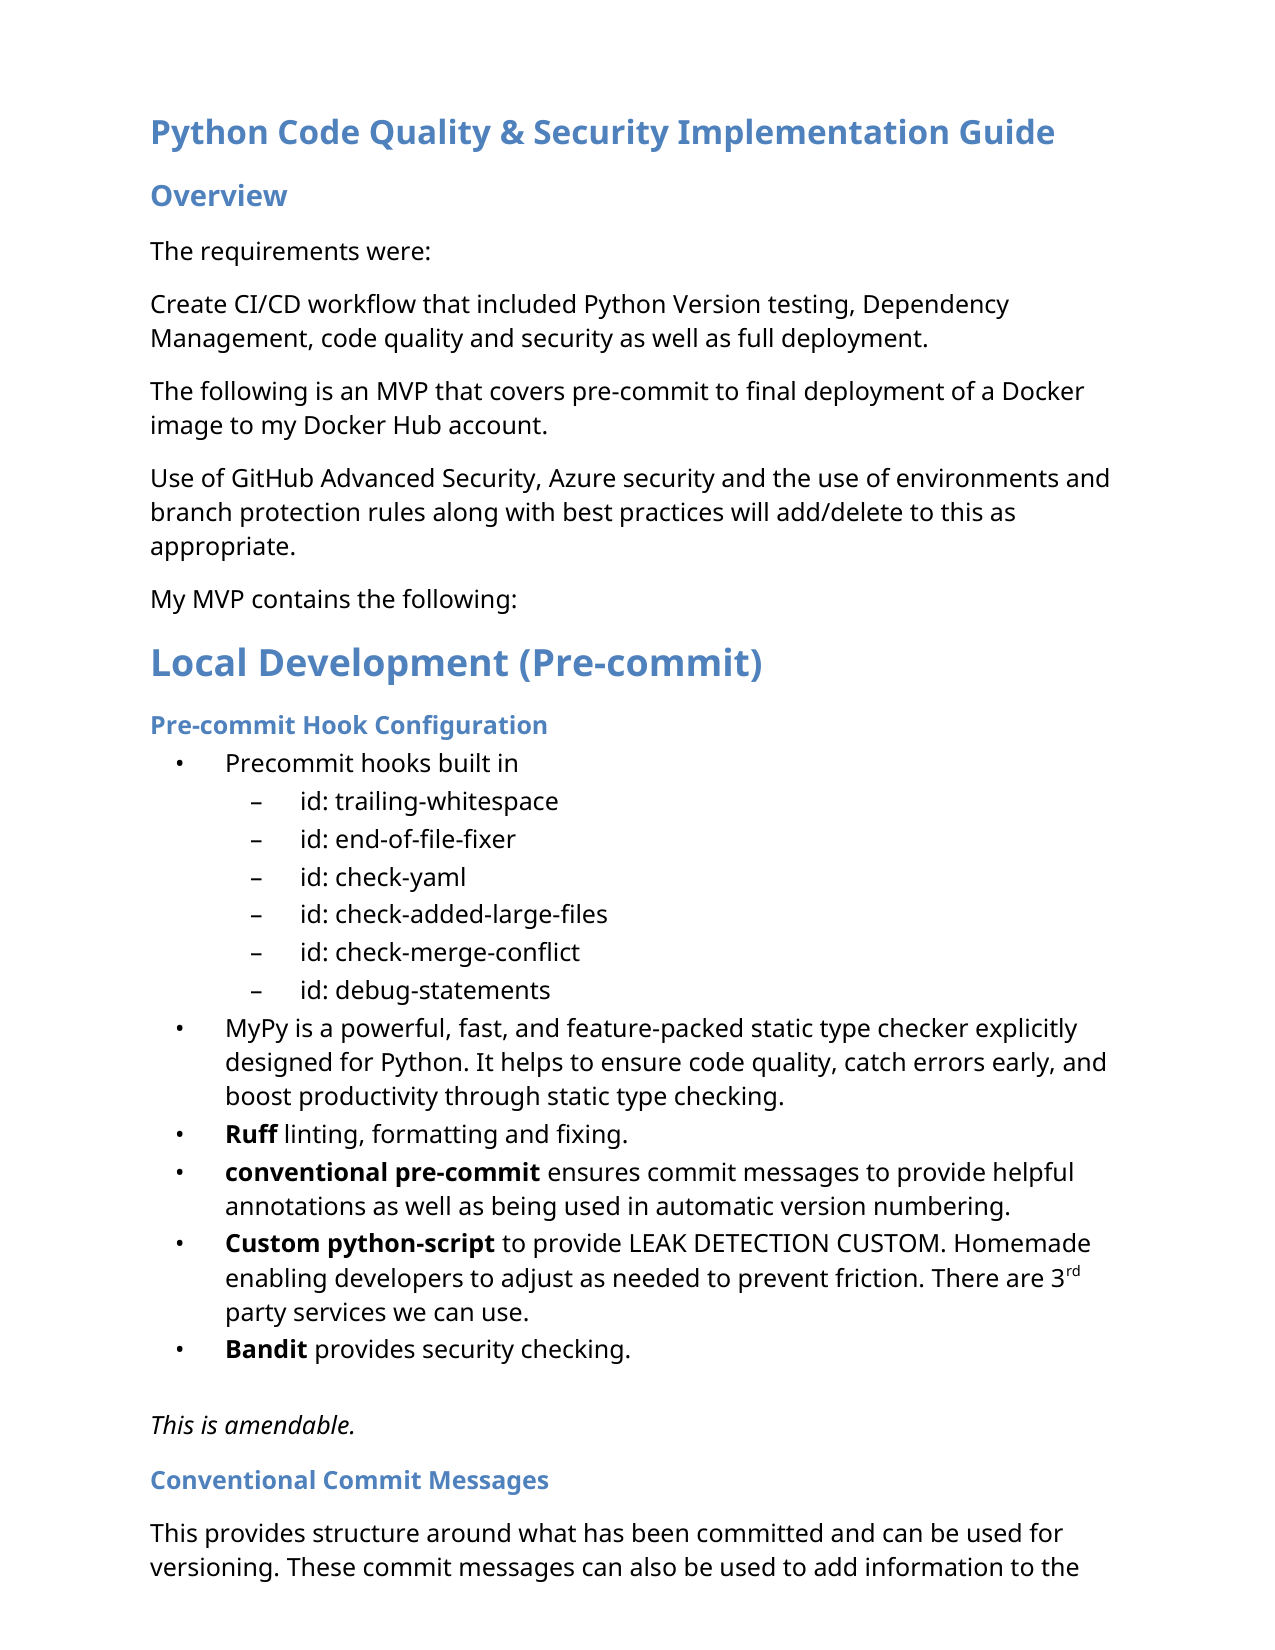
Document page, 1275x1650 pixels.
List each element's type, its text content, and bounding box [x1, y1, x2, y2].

list Bandit provides security checking. [175, 1332, 1125, 1366]
list Precommit hooks built in [175, 746, 1125, 780]
list Custom python-script to provide LEAK DETECTION CUSTOM. Homemade enabling developers to adjust as needed to prevent friction. There are 3rd party services we can use. [175, 1226, 1125, 1328]
list Ruff linting, formatting and fixing. [175, 1116, 1125, 1151]
list id: check-merge-conflict [250, 935, 1125, 969]
list id: trailing-whitespace [250, 784, 1125, 818]
text The following is an MVP that covers pre-commit to final deployment of a Docker image to my Docker Hub account. [150, 373, 1125, 442]
subtitle Python Code Quality & Security Implementation Guide [150, 109, 1125, 154]
list conventional pre-commit ensures commit messages to provide helpful annotations as well as being used in automatic version numbering. [175, 1154, 1125, 1222]
text The requirements were: [150, 234, 1125, 268]
list id: check-yaml [250, 859, 1125, 893]
list id: check-added-large-files [250, 897, 1125, 931]
text This is amendable. [150, 1408, 1125, 1442]
subtitle Conventional Commit Messages [150, 1463, 1125, 1497]
subtitle Pre-commit Hook Configuration [150, 708, 1125, 742]
subtitle Local Development (Pre-commit) [150, 636, 1125, 687]
list id: debug-statements [250, 973, 1125, 1007]
text Create CI/CD workflow that included Python Version testing, Dependency Management, code quality and security as well as full deployment. [150, 287, 1125, 355]
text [150, 1515, 1125, 1583]
subtitle Overview [150, 175, 1125, 215]
text My MVP contains the following: [150, 581, 1125, 615]
text Use of GitHub Advanced Security, Azure security and the use of environments and branch protection rules along with best practices will add/delete to this as appropriate. [150, 460, 1125, 562]
list id: end-of-file-fixer [250, 821, 1125, 856]
list MyPy is a powerful, fast, and feature-packed static type checker explicitly designed for Python. It helps to ensure code quality, catch errors early, and boost productivity through static type checking. [175, 1011, 1125, 1113]
